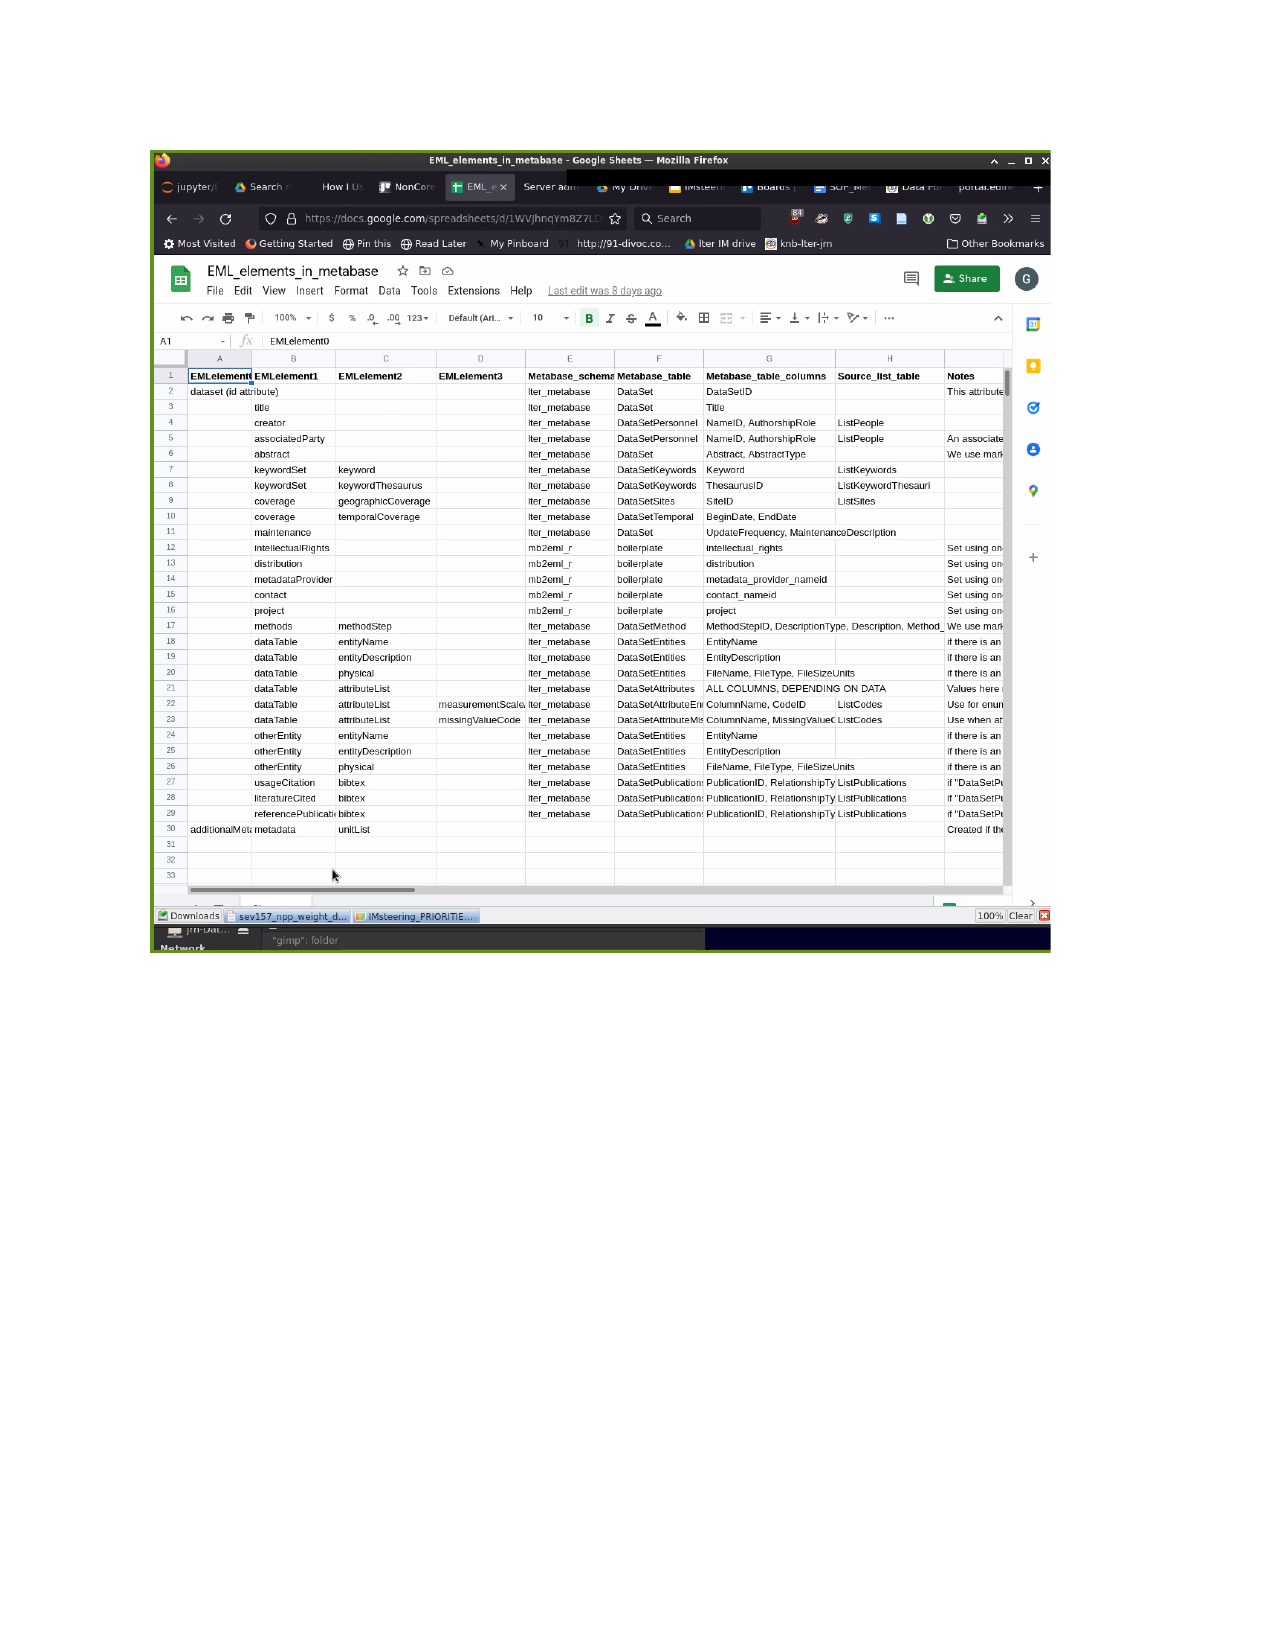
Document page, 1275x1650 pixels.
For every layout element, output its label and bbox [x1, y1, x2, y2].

picture [150, 150, 1051, 953]
